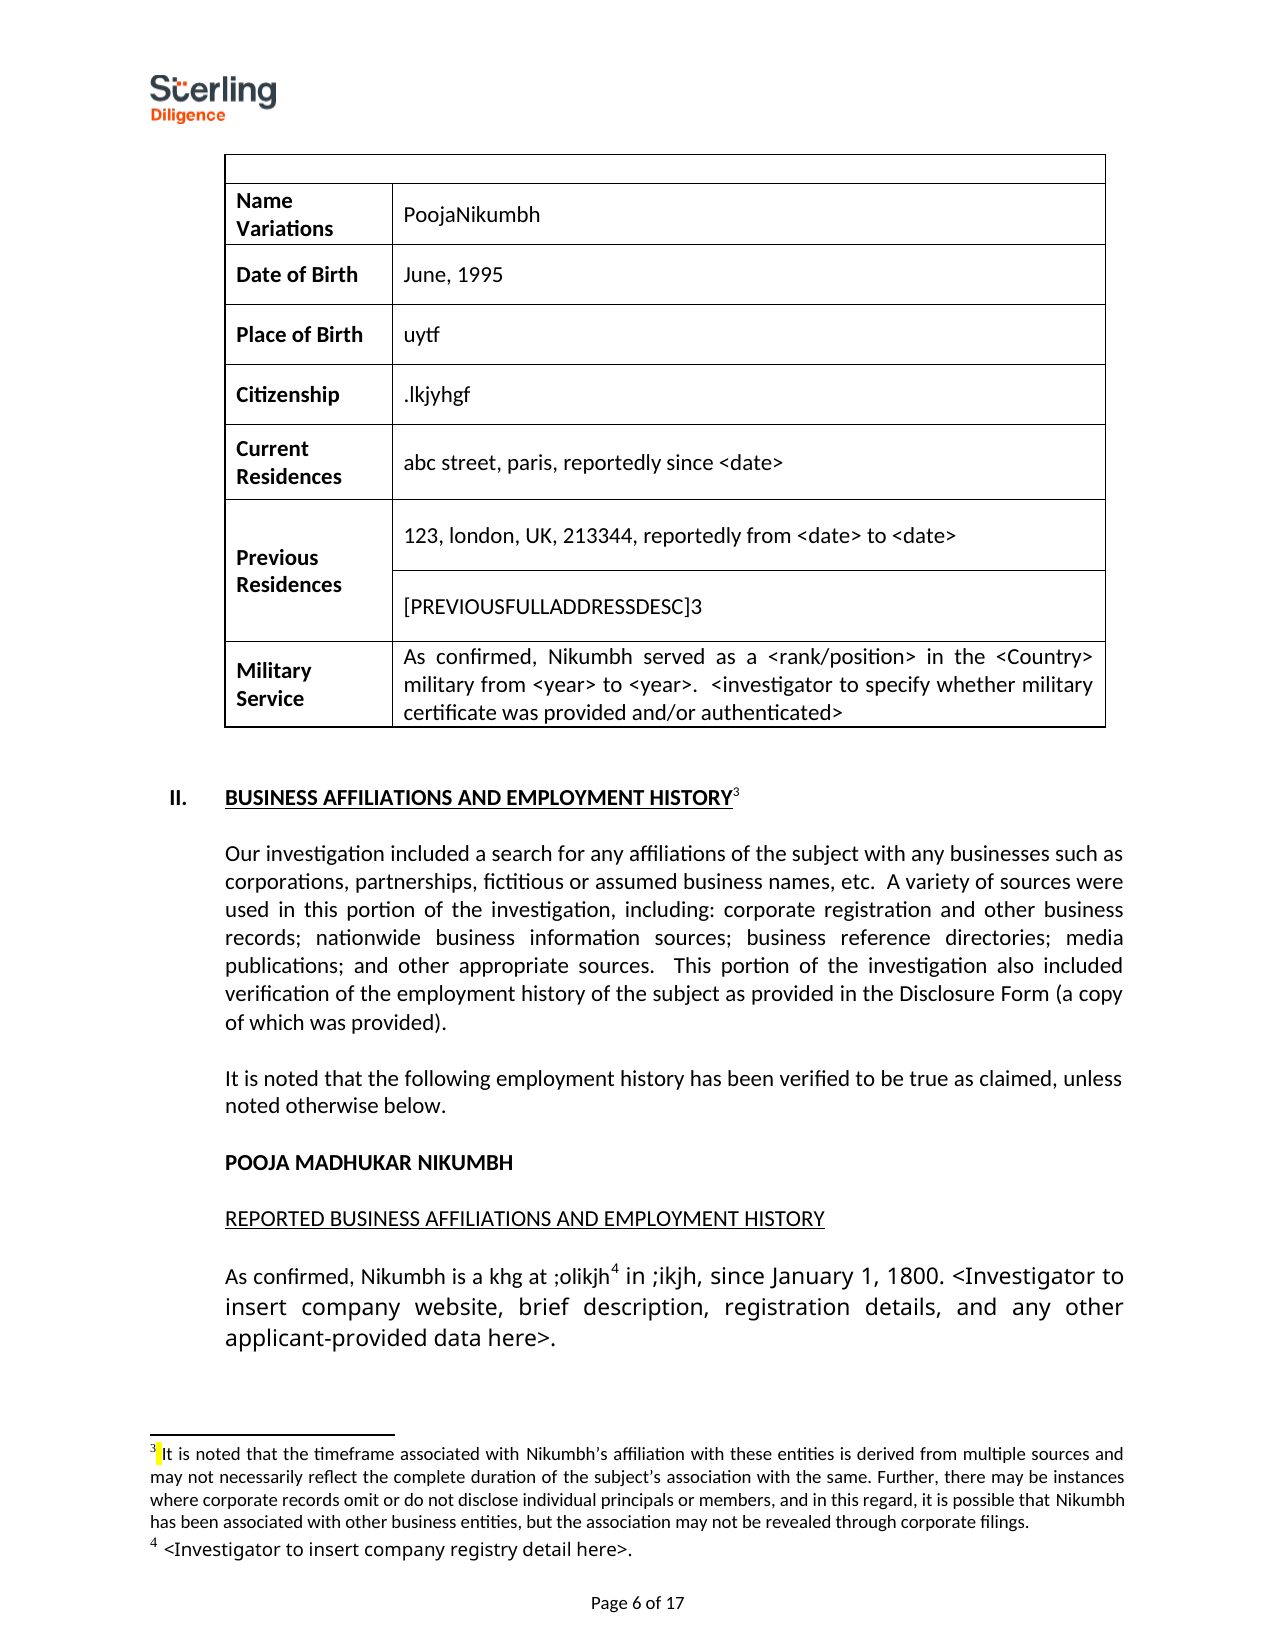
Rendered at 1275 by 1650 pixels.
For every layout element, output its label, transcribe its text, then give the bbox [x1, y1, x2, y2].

table_cell abc street, paris, reportedly since <date> [393, 425, 1105, 499]
table_cell .lkjyhgf [393, 365, 1105, 424]
table_cell Date of Birth [226, 245, 392, 304]
list BUSINESS AFFILIATIONS AND EMPLOYMENT HISTORY [187, 783, 1125, 811]
table_cell Place of Birth [226, 305, 392, 364]
table_cell Citizenship [226, 365, 392, 424]
table_cell 123, london, UK, 213344, reportedly from <date> to <date> [393, 500, 1105, 570]
text REPORTED BUSINESS AFFILIATIONS AND EMPLOYMENT HISTORY [225, 1204, 1125, 1232]
list POOJA MADHUKAR NIKUMBH [225, 1148, 1125, 1176]
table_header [226, 155, 1105, 183]
table_cell uytf [393, 305, 1105, 364]
picture [150, 75, 277, 125]
table_cell Military Service [226, 642, 392, 726]
table_cell [PREVIOUSFULLADDRESSDESC]3 [393, 571, 1105, 641]
table_cell PoojaNikumbh [393, 184, 1105, 244]
table_cell Current Residences [226, 425, 392, 499]
text It is noted that the following employment history has been verified to be true as claimed, unless noted otherwise below. [225, 1064, 1125, 1120]
table_cell June, 1995 [393, 245, 1105, 304]
table_cell Name Variations [226, 184, 392, 244]
text As confirmed, Nikumbh is a khg at ;olikjh in ;ikjh, since January 1, 1800. <Investigator to insert company website, brief description, registration details, and any other applicant-provided data here>. [225, 1260, 1125, 1353]
table_cell Previous Residences [226, 500, 392, 641]
text Our investigation included a search for any affiliations of the subject with any businesses such as corporations, partnerships, fictitious or assumed business names, etc. A variety of sources were used in this portion of the investigation, including: corporate registration and other business records; nationwide business information sources; business reference directories; media publications; and other appropriate sources. This portion of the investigation also included verification of the employment history of the subject as provided in the Disclosure Form (a copy of which was provided). [225, 839, 1125, 1036]
table_cell As confirmed, Nikumbh served as a <rank/position> in the <Country> military from <year> to <year>. <investigator to specify whether military certificate was provided and/or authenticated> [393, 642, 1105, 726]
